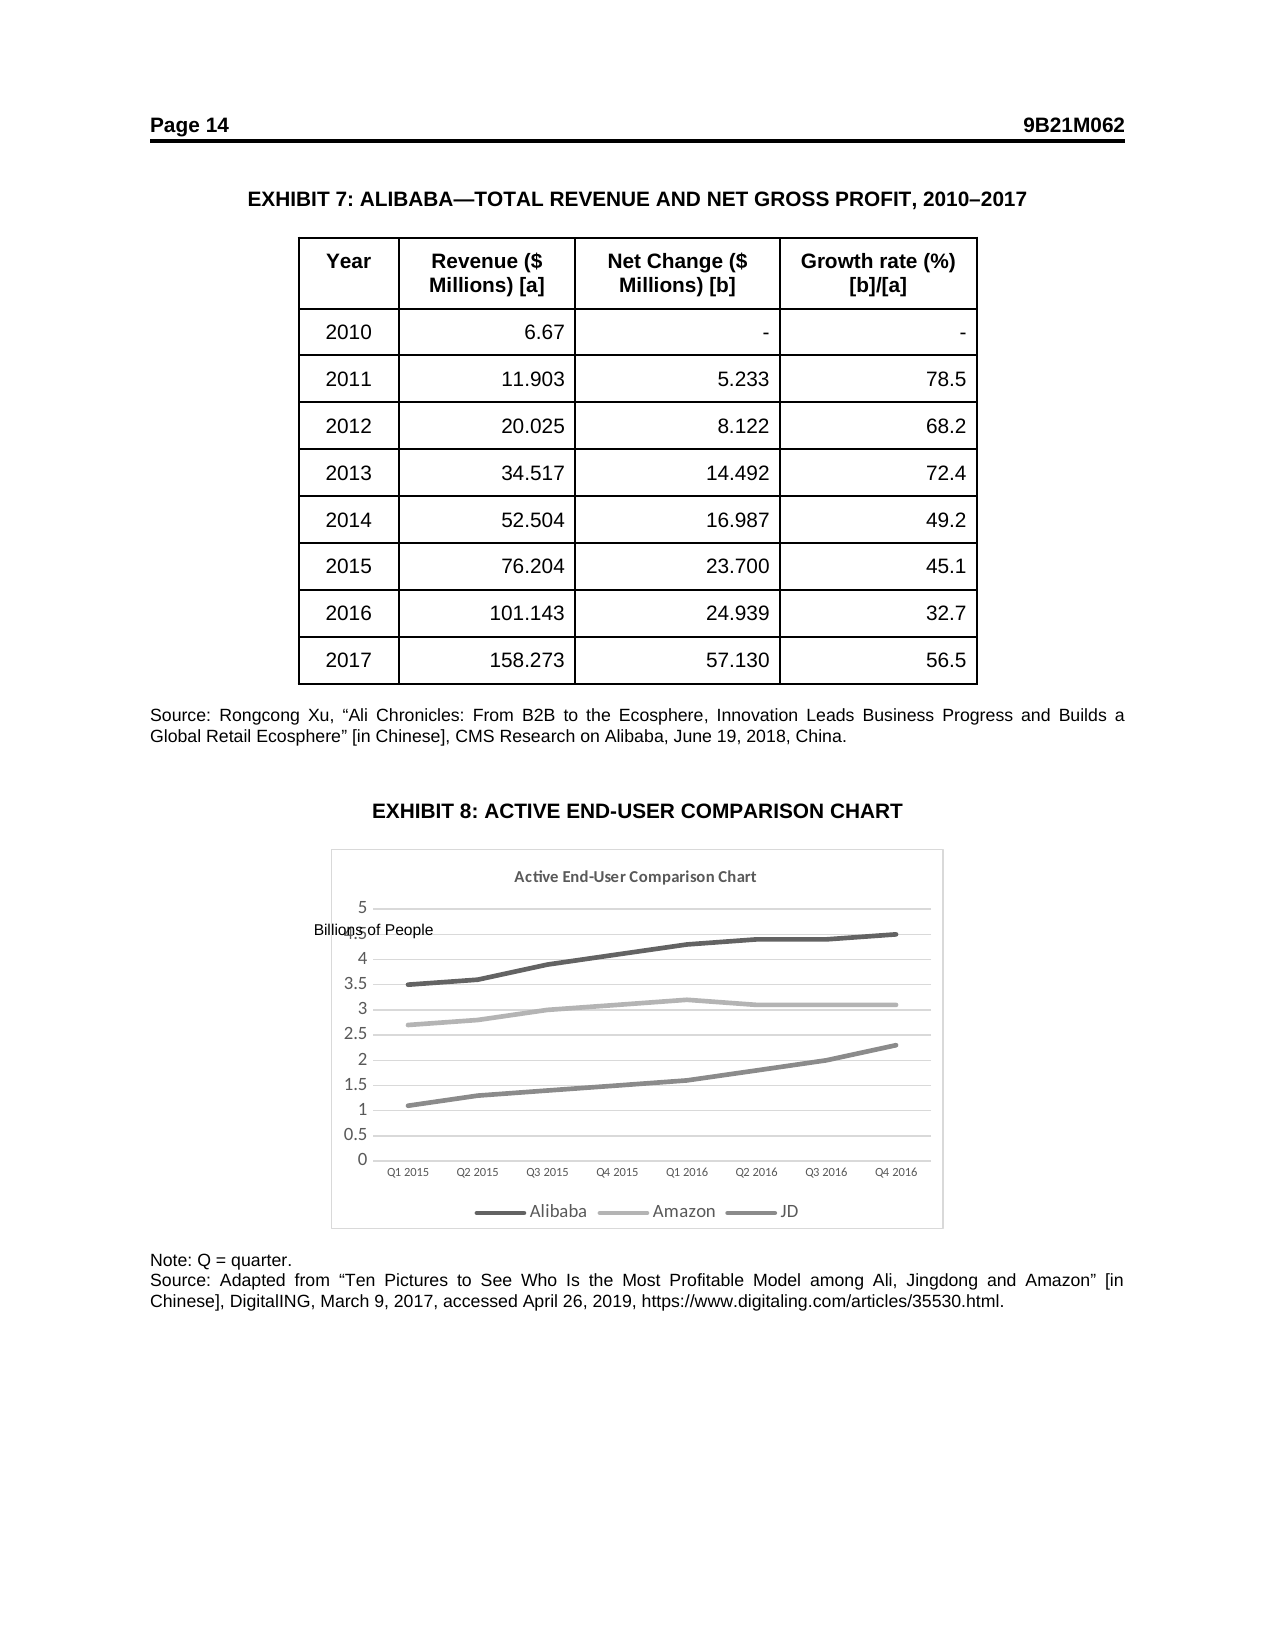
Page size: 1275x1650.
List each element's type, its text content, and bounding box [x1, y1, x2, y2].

table_cell 57.130 [576, 638, 779, 682]
table_cell 68.2 [781, 403, 976, 448]
table_cell 49.2 [781, 497, 976, 542]
table_cell 34.517 [400, 450, 574, 495]
table_cell 158.273 [400, 638, 574, 682]
table_cell 76.204 [400, 544, 574, 589]
table_cell 2016 [300, 591, 398, 636]
text Source: Adapted from “Ten Pictures to See Who Is the Most Profitable Model among Ali, Jingdong and Amazon” [in Chinese], DigitalING, March 9, 2017, accessed April 26, 2019, https://www.digitaling.com/articles/35530.html. [150, 1270, 1125, 1311]
table_header Net Change ($ Millions) [b] [576, 239, 779, 307]
table_cell 2014 [300, 497, 398, 542]
table_cell 24.939 [576, 591, 779, 636]
table_cell 45.1 [781, 544, 976, 589]
table_cell 23.700 [576, 544, 779, 589]
table_cell 6.67 [400, 310, 574, 354]
table_cell 2015 [300, 544, 398, 589]
table_cell 56.5 [781, 638, 976, 682]
table_cell 2010 [300, 310, 398, 354]
table_cell 2013 [300, 450, 398, 495]
table_cell 8.122 [576, 403, 779, 448]
table_cell 2011 [300, 356, 398, 401]
table_cell 11.903 [400, 356, 574, 401]
table_cell 16.987 [576, 497, 779, 542]
subtitle Exhibit 8: Active End-User comparison chart [150, 798, 1125, 822]
table_header Year [300, 239, 398, 307]
table_cell 32.7 [781, 591, 976, 636]
text Note: Q = quarter. [150, 1250, 1125, 1270]
table_cell 78.5 [781, 356, 976, 401]
table_header Growth rate (%) [b]/[a] [781, 239, 976, 307]
table_cell 2012 [300, 403, 398, 448]
table_cell 20.025 [400, 403, 574, 448]
table_cell 101.143 [400, 591, 574, 636]
table_cell 5.233 [576, 356, 779, 401]
table_cell - [576, 310, 779, 354]
text Source: Rongcong Xu, “Ali Chronicles: From B2B to the Ecosphere, Innovation Leads Business Progress and Builds a Global Retail Ecosphere” [in Chinese], CMS Research on Alibaba, June 19, 2018, China. [150, 705, 1125, 746]
table_cell 2017 [300, 638, 398, 682]
text Exhibit 7: Alibaba—total revenue and net gross profit, 2010–2017 [150, 186, 1125, 210]
table_cell 72.4 [781, 450, 976, 495]
table_header Revenue ($ Millions) [a] [400, 239, 574, 307]
table_cell 14.492 [576, 450, 779, 495]
table_cell - [781, 310, 976, 354]
table_cell 52.504 [400, 497, 574, 542]
